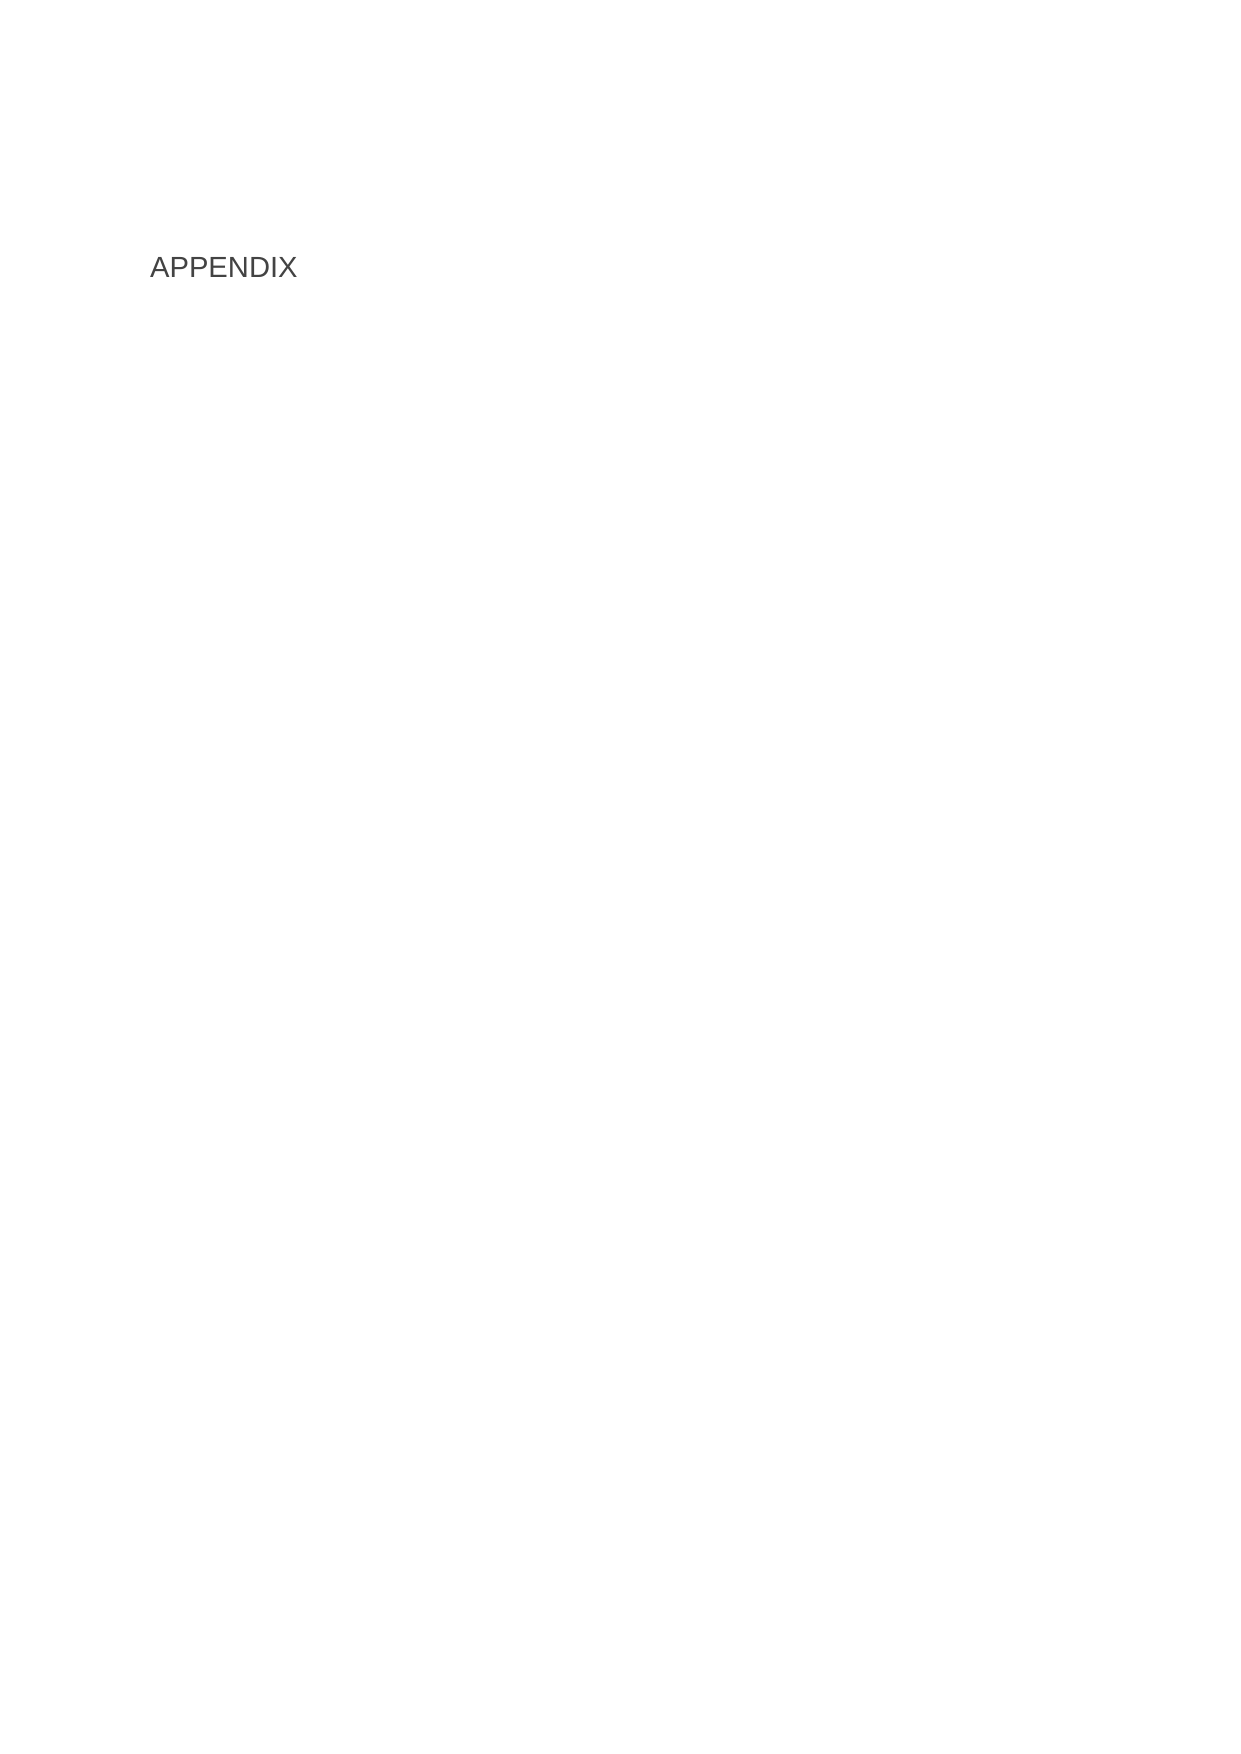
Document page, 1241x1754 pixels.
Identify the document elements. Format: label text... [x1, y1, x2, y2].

subtitle APPENDIX [150, 250, 1090, 284]
